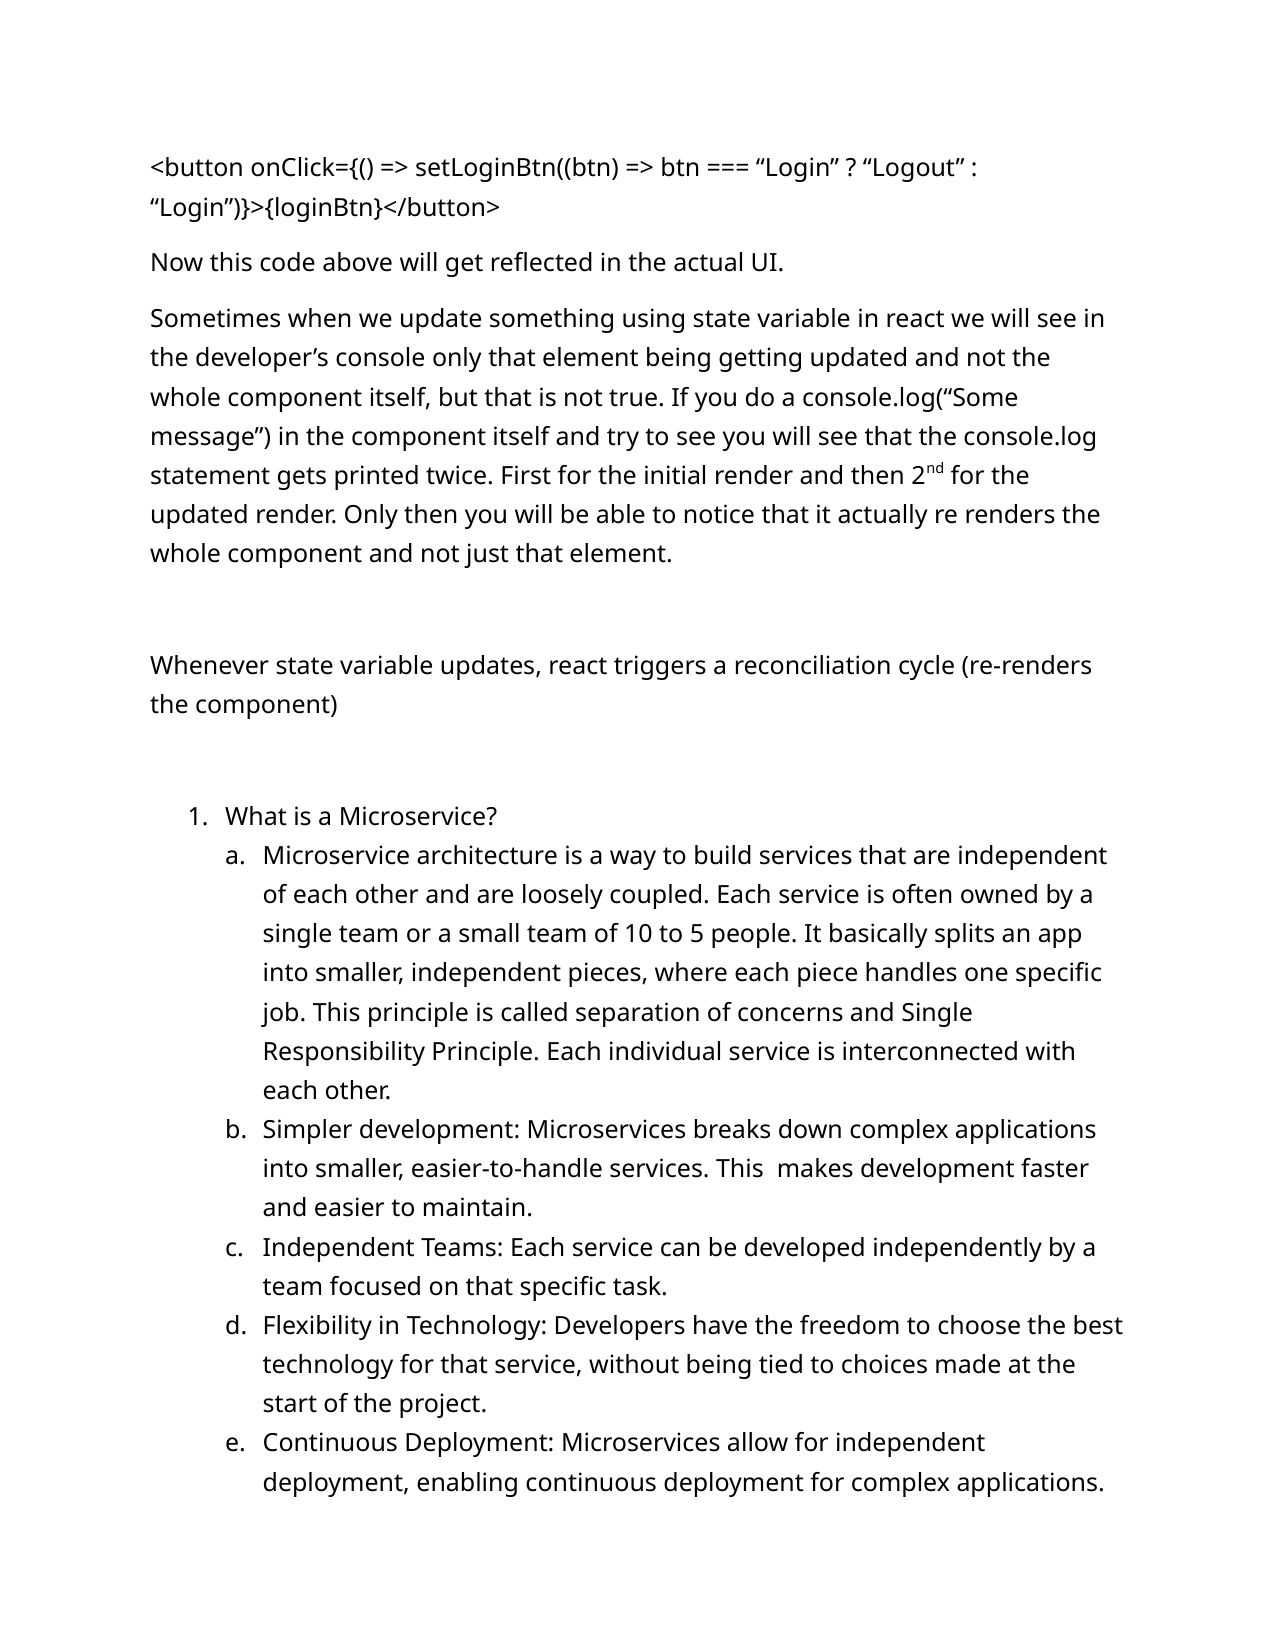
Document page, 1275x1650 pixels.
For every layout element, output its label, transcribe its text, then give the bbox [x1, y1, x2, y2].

list Continuous Deployment: Microservices allow for independent deployment, enabling continuous deployment for complex applications. [225, 1425, 1125, 1498]
text Now this code above will get reflected in the actual UI. [150, 245, 1125, 279]
list Independent Teams: Each service can be developed independently by a team focused on that specific task. [225, 1229, 1125, 1302]
text Whenever state variable updates, react triggers a reconciliation cycle (re-renders the component) [150, 647, 1125, 721]
list Microservice architecture is a way to build services that are independent of each other and are loosely coupled. Each service is often owned by a single team or a small team of 10 to 5 people. It basically splits an app into smaller, independent pieces, where each piece handles one specific job. This principle is called separation of concerns and Single Responsibility Principle. Each individual service is interconnected with each other. [225, 837, 1125, 1107]
list What is a Microservice? [187, 798, 1125, 832]
list Flexibility in Technology: Developers have the freedom to choose the best technology for that service, without being tied to choices made at the start of the project. [225, 1307, 1125, 1420]
text <button onClick={() => setLoginBtn((btn) => btn === “Login” ? “Logout” : “Login”)}>{loginBtn}</button> [150, 150, 1125, 223]
list Simpler development: Microservices breaks down complex applications into smaller, easier-to-handle services. This makes development faster and easier to maintain. [225, 1112, 1125, 1224]
text Sometimes when we update something using state variable in react we will see in the developer’s console only that element being getting updated and not the whole component itself, but that is not true. If you do a console.log(“Some message”) in the component itself and try to see you will see that the console.log statement gets printed twice. First for the initial render and then 2nd for the updated render. Only then you will be able to notice that it actually re renders the whole component and not just that element. [150, 301, 1125, 570]
